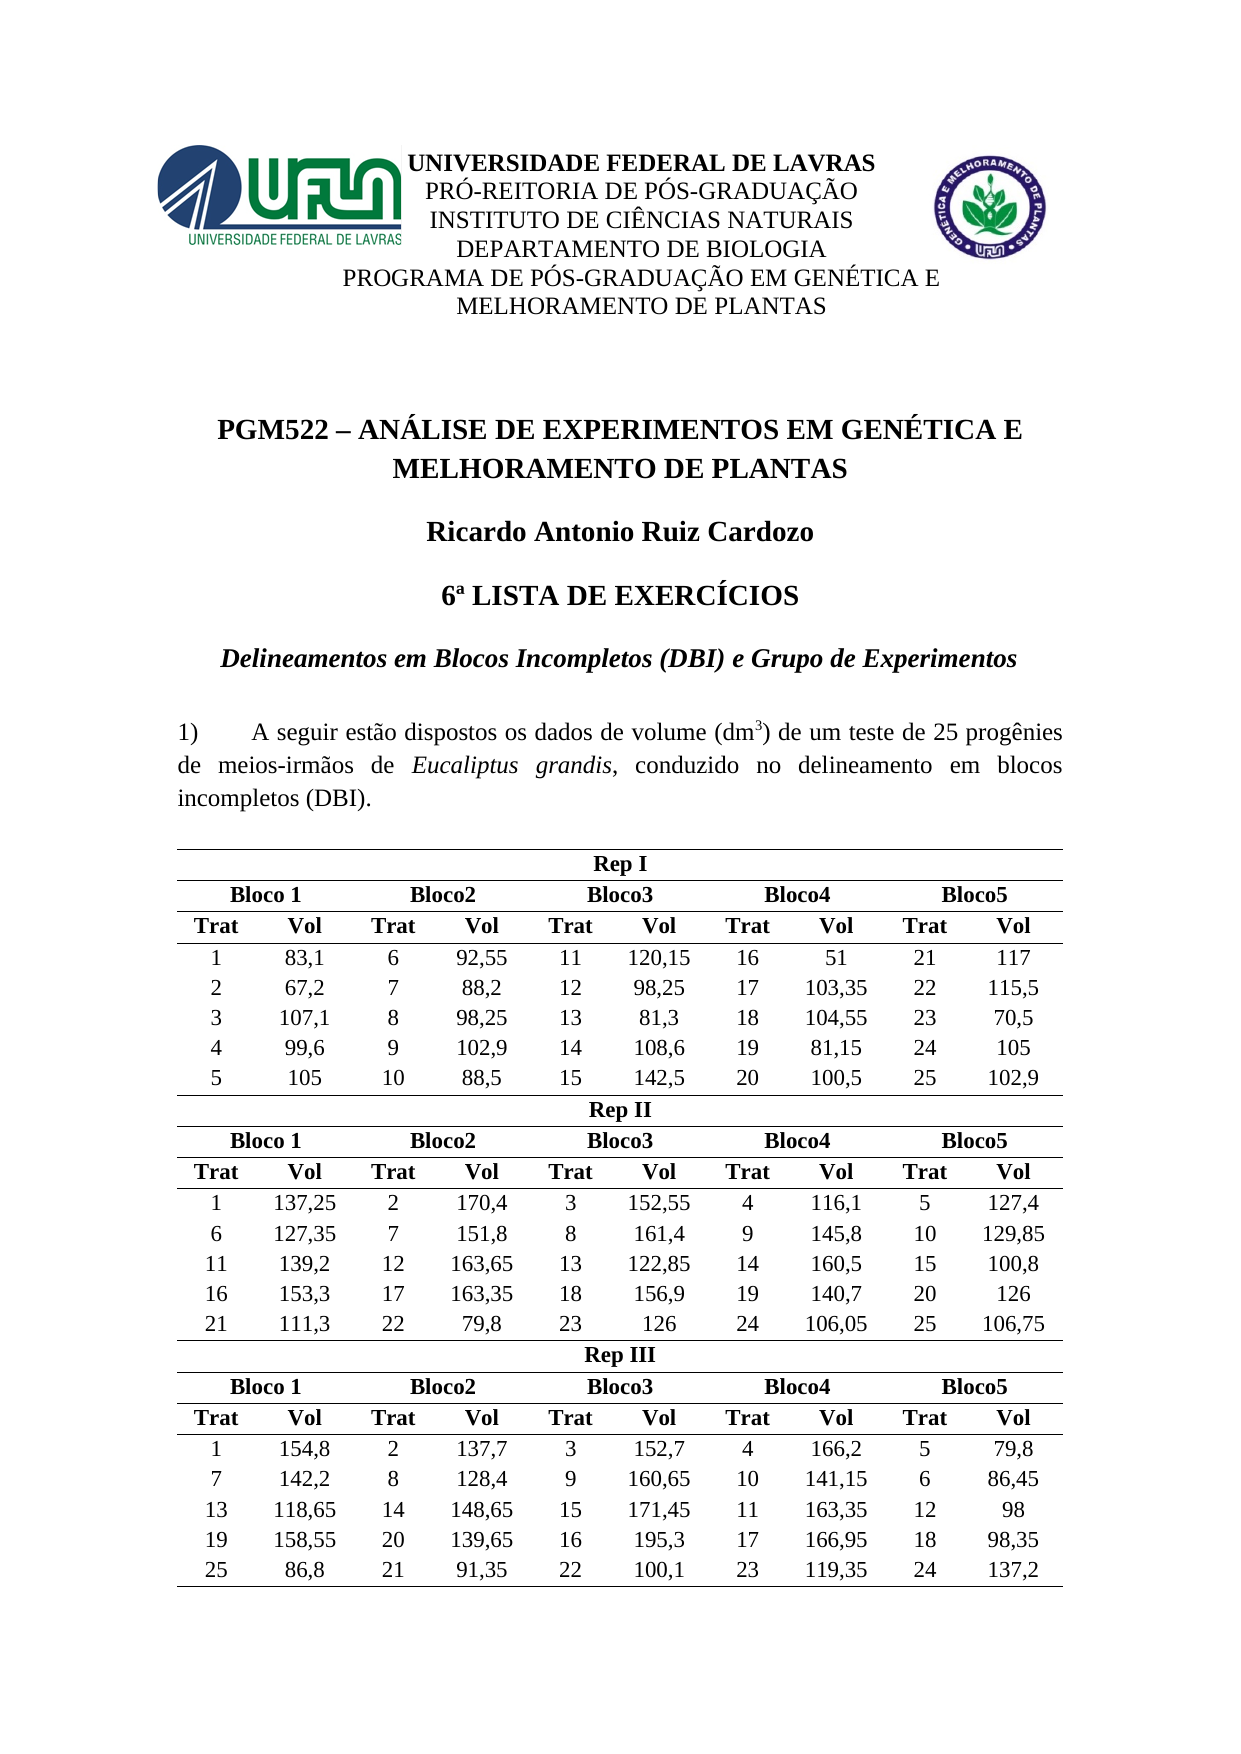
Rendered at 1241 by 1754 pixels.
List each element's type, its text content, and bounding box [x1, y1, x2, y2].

table_cell 105 [255, 1064, 354, 1094]
table_cell Bloco3 [531, 1127, 709, 1157]
table_cell 12 [886, 1496, 963, 1526]
table_cell 67,2 [255, 974, 354, 1004]
table_cell 4 [177, 1034, 255, 1064]
table_cell 10 [709, 1465, 786, 1496]
table_cell Vol [609, 912, 709, 942]
table_cell Bloco4 [709, 881, 886, 911]
table_cell 98,25 [609, 974, 709, 1004]
table_cell 20 [354, 1526, 432, 1556]
table_cell 158,55 [255, 1526, 354, 1556]
table_cell 24 [886, 1556, 963, 1586]
table_cell Vol [432, 1158, 531, 1188]
table_cell 118,65 [255, 1496, 354, 1526]
table_cell Vol [609, 1404, 709, 1434]
table_cell 11 [177, 1250, 255, 1280]
table_cell 9 [354, 1034, 432, 1064]
table_cell 142,2 [255, 1465, 354, 1496]
table_cell 51 [786, 944, 886, 974]
table_cell Trat [531, 1404, 609, 1434]
table_cell 17 [709, 974, 786, 1004]
table_cell 117 [964, 944, 1063, 974]
table_cell 79,8 [964, 1435, 1063, 1465]
table_cell 3 [177, 1004, 255, 1034]
table_cell 88,2 [432, 974, 531, 1004]
table_cell 152,7 [609, 1435, 709, 1465]
table_cell 154,8 [255, 1435, 354, 1465]
table_cell 14 [531, 1034, 609, 1064]
table_cell 25 [886, 1064, 963, 1094]
table_cell 122,85 [609, 1250, 709, 1280]
table_cell 11 [709, 1496, 786, 1526]
table_cell 18 [886, 1526, 963, 1556]
table_cell 137,2 [964, 1556, 1063, 1586]
table_cell 19 [709, 1280, 786, 1310]
table_cell Rep III [177, 1341, 1063, 1372]
table_cell 16 [709, 944, 786, 974]
table_cell 6 [354, 944, 432, 974]
table_cell 1 [177, 1435, 255, 1465]
table_cell 102,9 [964, 1064, 1063, 1094]
table_cell Bloco2 [354, 881, 531, 911]
table_cell 99,6 [255, 1034, 354, 1064]
table_cell 88,5 [432, 1064, 531, 1094]
table_cell 70,5 [964, 1004, 1063, 1034]
table_cell 21 [886, 944, 963, 974]
table_cell 156,9 [609, 1280, 709, 1310]
table_cell 14 [709, 1250, 786, 1280]
table_cell 23 [709, 1556, 786, 1586]
table_cell 6 [177, 1220, 255, 1250]
table_cell 127,35 [255, 1220, 354, 1250]
table_cell 129,85 [964, 1220, 1063, 1250]
table_cell 1 [177, 944, 255, 974]
table_cell 18 [531, 1280, 609, 1310]
table_cell 107,1 [255, 1004, 354, 1034]
table_cell 115,5 [964, 974, 1063, 1004]
table_cell Vol [786, 1404, 886, 1434]
table_cell Vol [964, 1158, 1063, 1188]
subtitle 6ª LISTA DE EXERCÍCIOS [177, 578, 1063, 612]
table_cell Trat [354, 1158, 432, 1188]
table_cell 12 [531, 974, 609, 1004]
table_cell 4 [709, 1189, 786, 1219]
table_cell 2 [354, 1189, 432, 1219]
text Ricardo Antonio Ruiz Cardozo [177, 514, 1063, 548]
table_cell Trat [531, 912, 609, 942]
table_cell 10 [886, 1220, 963, 1250]
table_cell Bloco 1 [177, 1127, 354, 1157]
table_cell 100,8 [964, 1250, 1063, 1280]
table_cell Bloco5 [886, 1373, 1063, 1403]
table_cell Trat [886, 912, 963, 942]
table_cell 23 [886, 1004, 963, 1034]
table_cell 2 [177, 974, 255, 1004]
table_cell 17 [354, 1280, 432, 1310]
table_cell 16 [531, 1526, 609, 1556]
table_cell Vol [786, 1158, 886, 1188]
table_cell 119,35 [786, 1556, 886, 1586]
table_cell 104,55 [786, 1004, 886, 1034]
table_cell 152,55 [609, 1189, 709, 1219]
table_cell Bloco 1 [177, 1373, 354, 1403]
table_cell 9 [709, 1220, 786, 1250]
table_cell 100,5 [786, 1064, 886, 1094]
table_cell Bloco4 [709, 1373, 886, 1403]
table_cell 163,65 [432, 1250, 531, 1280]
table_cell 15 [531, 1064, 609, 1094]
table_cell Trat [886, 1158, 963, 1188]
table_cell 9 [531, 1465, 609, 1496]
table_cell 19 [177, 1526, 255, 1556]
table_cell 166,95 [786, 1526, 886, 1556]
table_cell 98 [964, 1496, 1063, 1526]
table_cell 81,3 [609, 1004, 709, 1034]
table_cell 142,5 [609, 1064, 709, 1094]
table_cell Trat [709, 1158, 786, 1188]
table_cell 128,4 [432, 1465, 531, 1496]
table_cell Bloco3 [531, 881, 709, 911]
table_cell 13 [177, 1496, 255, 1526]
table_cell Bloco5 [886, 1127, 1063, 1157]
table_cell 86,45 [964, 1465, 1063, 1496]
table_cell 25 [886, 1310, 963, 1340]
table_cell 139,2 [255, 1250, 354, 1280]
table_cell 24 [886, 1034, 963, 1064]
table_cell 1 [177, 1189, 255, 1219]
table_cell 16 [177, 1280, 255, 1310]
table_cell 21 [177, 1310, 255, 1340]
table_cell 153,3 [255, 1280, 354, 1310]
table_cell Bloco2 [354, 1373, 531, 1403]
table_cell Bloco 1 [177, 881, 354, 911]
table_cell Bloco4 [709, 1127, 886, 1157]
table_cell 22 [886, 974, 963, 1004]
table_cell Vol [255, 1404, 354, 1434]
table_cell 81,15 [786, 1034, 886, 1064]
table_cell Bloco3 [531, 1373, 709, 1403]
table_cell 25 [177, 1556, 255, 1586]
table_cell 22 [354, 1310, 432, 1340]
table_cell Trat [709, 912, 786, 942]
table_cell 127,4 [964, 1189, 1063, 1219]
table_cell 12 [354, 1250, 432, 1280]
table_cell Bloco2 [354, 1127, 531, 1157]
table_cell Vol [964, 912, 1063, 942]
table_cell 24 [709, 1310, 786, 1340]
table_cell 161,4 [609, 1220, 709, 1250]
table_cell 116,1 [786, 1189, 886, 1219]
table_cell Trat [177, 1158, 255, 1188]
table_cell 105 [964, 1034, 1063, 1064]
table_cell 5 [886, 1435, 963, 1465]
table_cell 7 [354, 1220, 432, 1250]
table_cell 98,35 [964, 1526, 1063, 1556]
table_cell 8 [354, 1004, 432, 1034]
table_cell 139,65 [432, 1526, 531, 1556]
table_cell 83,1 [255, 944, 354, 974]
table_cell 163,35 [432, 1280, 531, 1310]
table_cell 20 [886, 1280, 963, 1310]
table_cell 160,65 [609, 1465, 709, 1496]
table_cell 23 [531, 1310, 609, 1340]
table_cell 111,3 [255, 1310, 354, 1340]
table_cell 108,6 [609, 1034, 709, 1064]
table_cell Trat [531, 1158, 609, 1188]
table_cell 7 [354, 974, 432, 1004]
table_cell 163,35 [786, 1496, 886, 1526]
table_cell 140,7 [786, 1280, 886, 1310]
table_cell Vol [255, 912, 354, 942]
table_cell 8 [531, 1220, 609, 1250]
list A seguir estão dispostos os dados de volume (dm3) de um teste de 25 progênies de meios-irmãos de Eucaliptus grandis, conduzido no delineamento em blocos incompletos (DBI). [177, 717, 1063, 811]
table_cell 170,4 [432, 1189, 531, 1219]
table_cell 102,9 [432, 1034, 531, 1064]
table_cell 2 [354, 1435, 432, 1465]
table_cell 126 [609, 1310, 709, 1340]
table_cell 15 [886, 1250, 963, 1280]
table_cell 166,2 [786, 1435, 886, 1465]
table_cell Trat [177, 1404, 255, 1434]
text PGM522 – ANÁLISE DE EXPERIMENTOS EM GENÉTICA E MELHORAMENTO DE PLANTAS [177, 412, 1063, 484]
table_cell 3 [531, 1189, 609, 1219]
table_cell Vol [255, 1158, 354, 1188]
table_cell 151,8 [432, 1220, 531, 1250]
table_cell Vol [786, 912, 886, 942]
table_cell 17 [709, 1526, 786, 1556]
table_cell 4 [709, 1435, 786, 1465]
table_cell 100,1 [609, 1556, 709, 1586]
table_cell 21 [354, 1556, 432, 1586]
table_cell 195,3 [609, 1526, 709, 1556]
table_cell 5 [886, 1189, 963, 1219]
picture [157, 145, 402, 246]
table_cell 171,45 [609, 1496, 709, 1526]
table_cell 98,25 [432, 1004, 531, 1034]
table_cell 13 [531, 1250, 609, 1280]
table_cell Bloco5 [886, 881, 1063, 911]
table_header Rep I [177, 850, 1063, 880]
table_cell 145,8 [786, 1220, 886, 1250]
table_cell 6 [886, 1465, 963, 1496]
table_cell 120,15 [609, 944, 709, 974]
table_cell Trat [354, 912, 432, 942]
table_cell 103,35 [786, 974, 886, 1004]
table_cell Trat [709, 1404, 786, 1434]
table_cell Rep II [177, 1096, 1063, 1126]
table_cell Trat [886, 1404, 963, 1434]
table_cell 5 [177, 1064, 255, 1094]
table_cell 7 [177, 1465, 255, 1496]
table_cell 18 [709, 1004, 786, 1034]
table_cell 137,7 [432, 1435, 531, 1465]
table_cell 137,25 [255, 1189, 354, 1219]
table_cell 11 [531, 944, 609, 974]
table_cell Trat [354, 1404, 432, 1434]
table_cell 86,8 [255, 1556, 354, 1586]
table_cell 3 [531, 1435, 609, 1465]
table_cell 22 [531, 1556, 609, 1586]
table_cell 92,55 [432, 944, 531, 974]
table_cell 10 [354, 1064, 432, 1094]
table_cell 91,35 [432, 1556, 531, 1586]
table_cell Vol [609, 1158, 709, 1188]
table_cell 8 [354, 1465, 432, 1496]
table_cell 20 [709, 1064, 786, 1094]
table_cell 79,8 [432, 1310, 531, 1340]
table_cell Vol [432, 1404, 531, 1434]
table_cell 15 [531, 1496, 609, 1526]
table_cell Trat [177, 912, 255, 942]
table_cell 160,5 [786, 1250, 886, 1280]
table_cell 148,65 [432, 1496, 531, 1526]
table_cell 106,05 [786, 1310, 886, 1340]
table_cell Vol [964, 1404, 1063, 1434]
table_cell 141,15 [786, 1465, 886, 1496]
table_header UNIVERSIDADE FEDERAL DE LAVRAS PRÓ-REITORIA DE PÓS-GRADUAÇÃO INSTITUTO DE CIÊNCIAS NATURAIS DEPARTAMENTO DE BIOLOGIA PROGRAMA DE PÓS-GRADUAÇÃO EM GENÉTICA E MELHORAMENTO DE PLANTAS [230, 148, 1053, 320]
picture [920, 145, 1059, 269]
table_cell 13 [531, 1004, 609, 1034]
table_cell Vol [432, 912, 531, 942]
table_cell 126 [964, 1280, 1063, 1310]
table_cell 106,75 [964, 1310, 1063, 1340]
table_cell 19 [709, 1034, 786, 1064]
subtitle Delineamentos (DBI) e Grupo de Experimentos [177, 642, 1063, 673]
table_cell 14 [354, 1496, 432, 1526]
